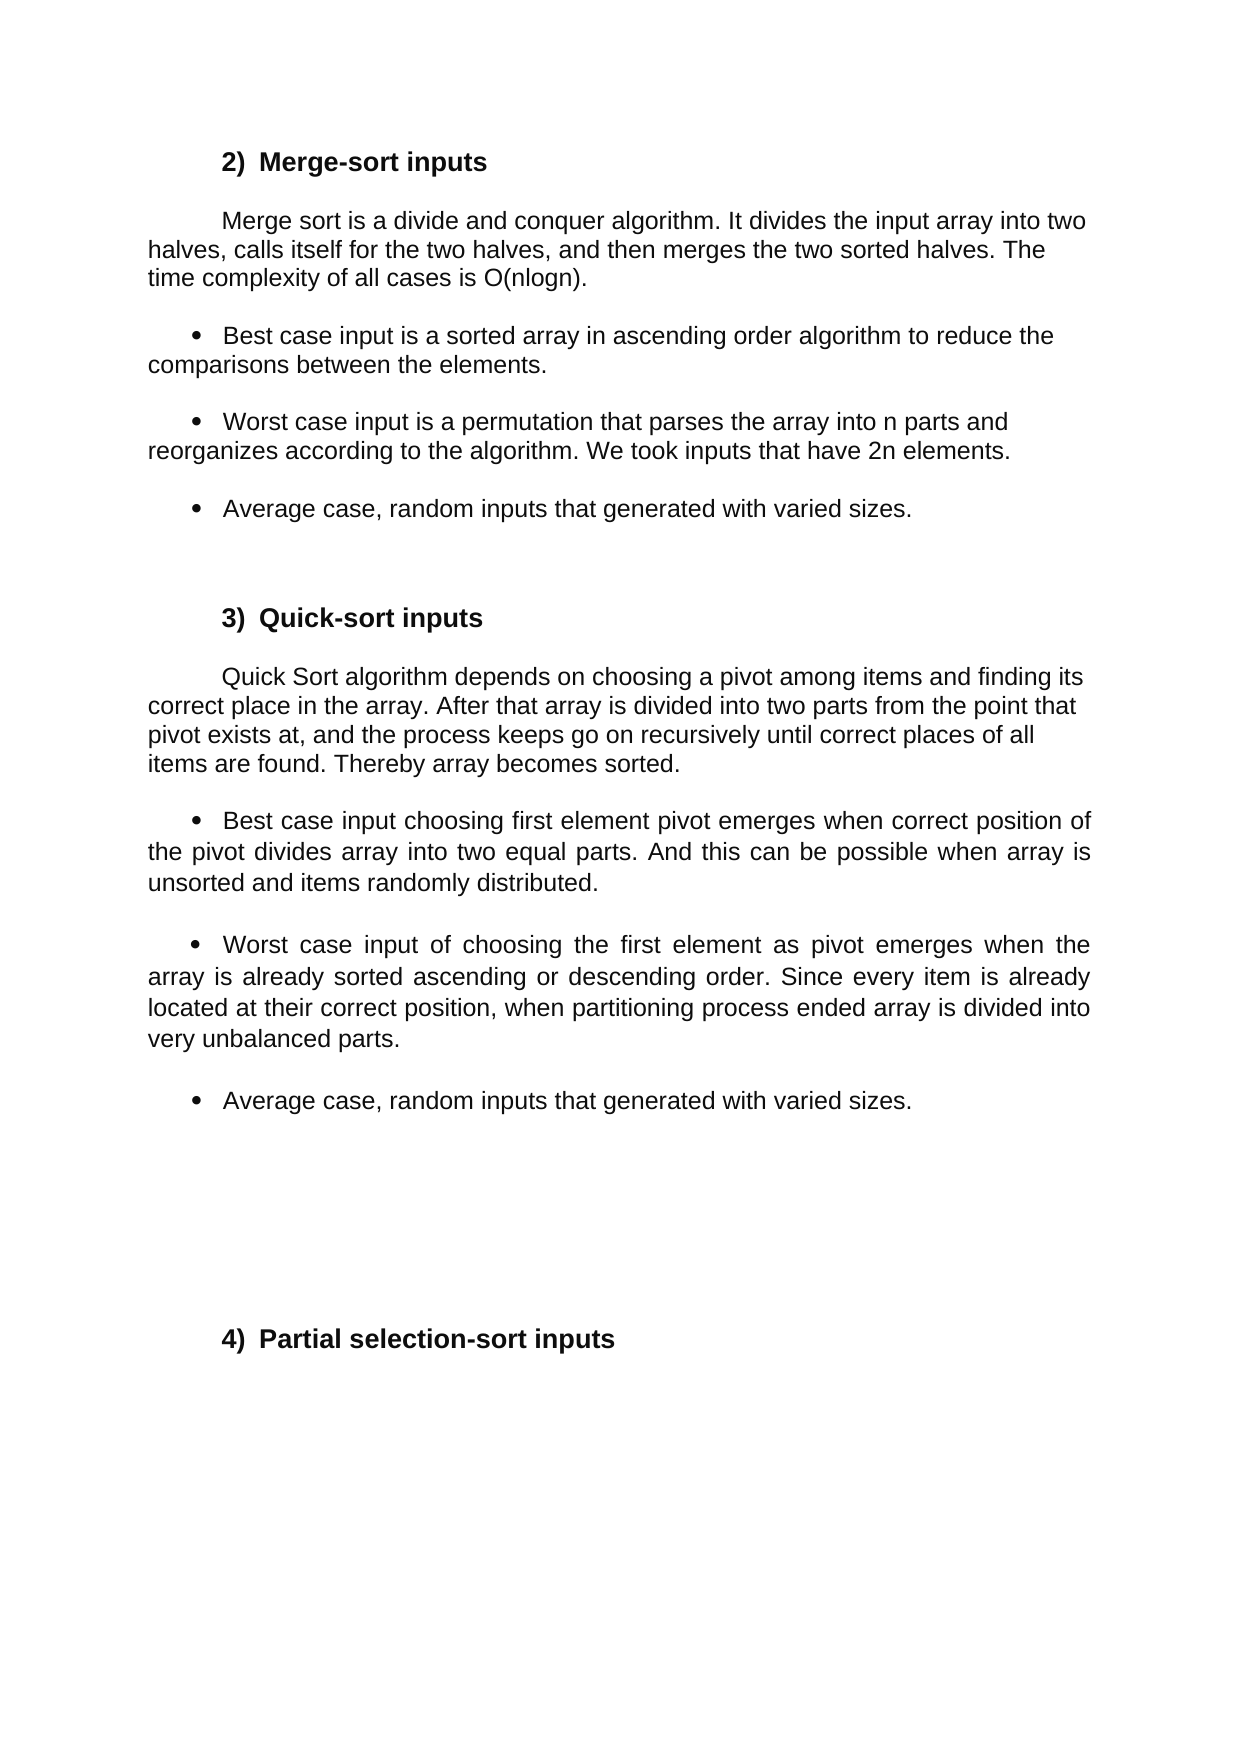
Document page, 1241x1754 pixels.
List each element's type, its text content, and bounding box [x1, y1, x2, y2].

list Quick-sort inputs [221, 604, 1093, 633]
list Average case, random inputs that generated with varied sizes. [148, 494, 1093, 522]
list Worst case input of choosing the first element as pivot emerges when the array is already sorted ascending or descending order. Since every item is already located at their correct position, when partitioning process ended array is divided into very unbalanced parts. [148, 930, 1093, 1052]
list Merge sort is a divide and conquer algorithm. It divides the input array into two halves, calls itself for the two halves, and then merges the two sorted halves. The time complexity of all cases is O(nlogn). [148, 206, 1093, 292]
list Worst case input is a permutation that parses the array into n parts and reorganizes according to the algorithm. We took inputs that have 2n elements. [148, 407, 1093, 465]
list Average case, random inputs that generated with varied sizes. [148, 1086, 1093, 1114]
list Quick Sort algorithm depends on choosing a pivot among items and finding its correct place in the array. After that array is divided into two parts from the point that pivot exists at, and the process keeps go on recursively until correct places of all items are found. Thereby array becomes sorted. [148, 662, 1093, 777]
list Partial selection-sort inputs [221, 1325, 1093, 1354]
list Merge-sort inputs [221, 148, 1093, 177]
list Best case input choosing first element pivot emerges when correct position of the pivot divides array into two equal parts. And this can be possible when array is unsorted and items randomly distributed. [148, 806, 1093, 897]
list Best case input is a sorted array in ascending order algorithm to reduce the comparisons between the elements. [148, 321, 1093, 378]
